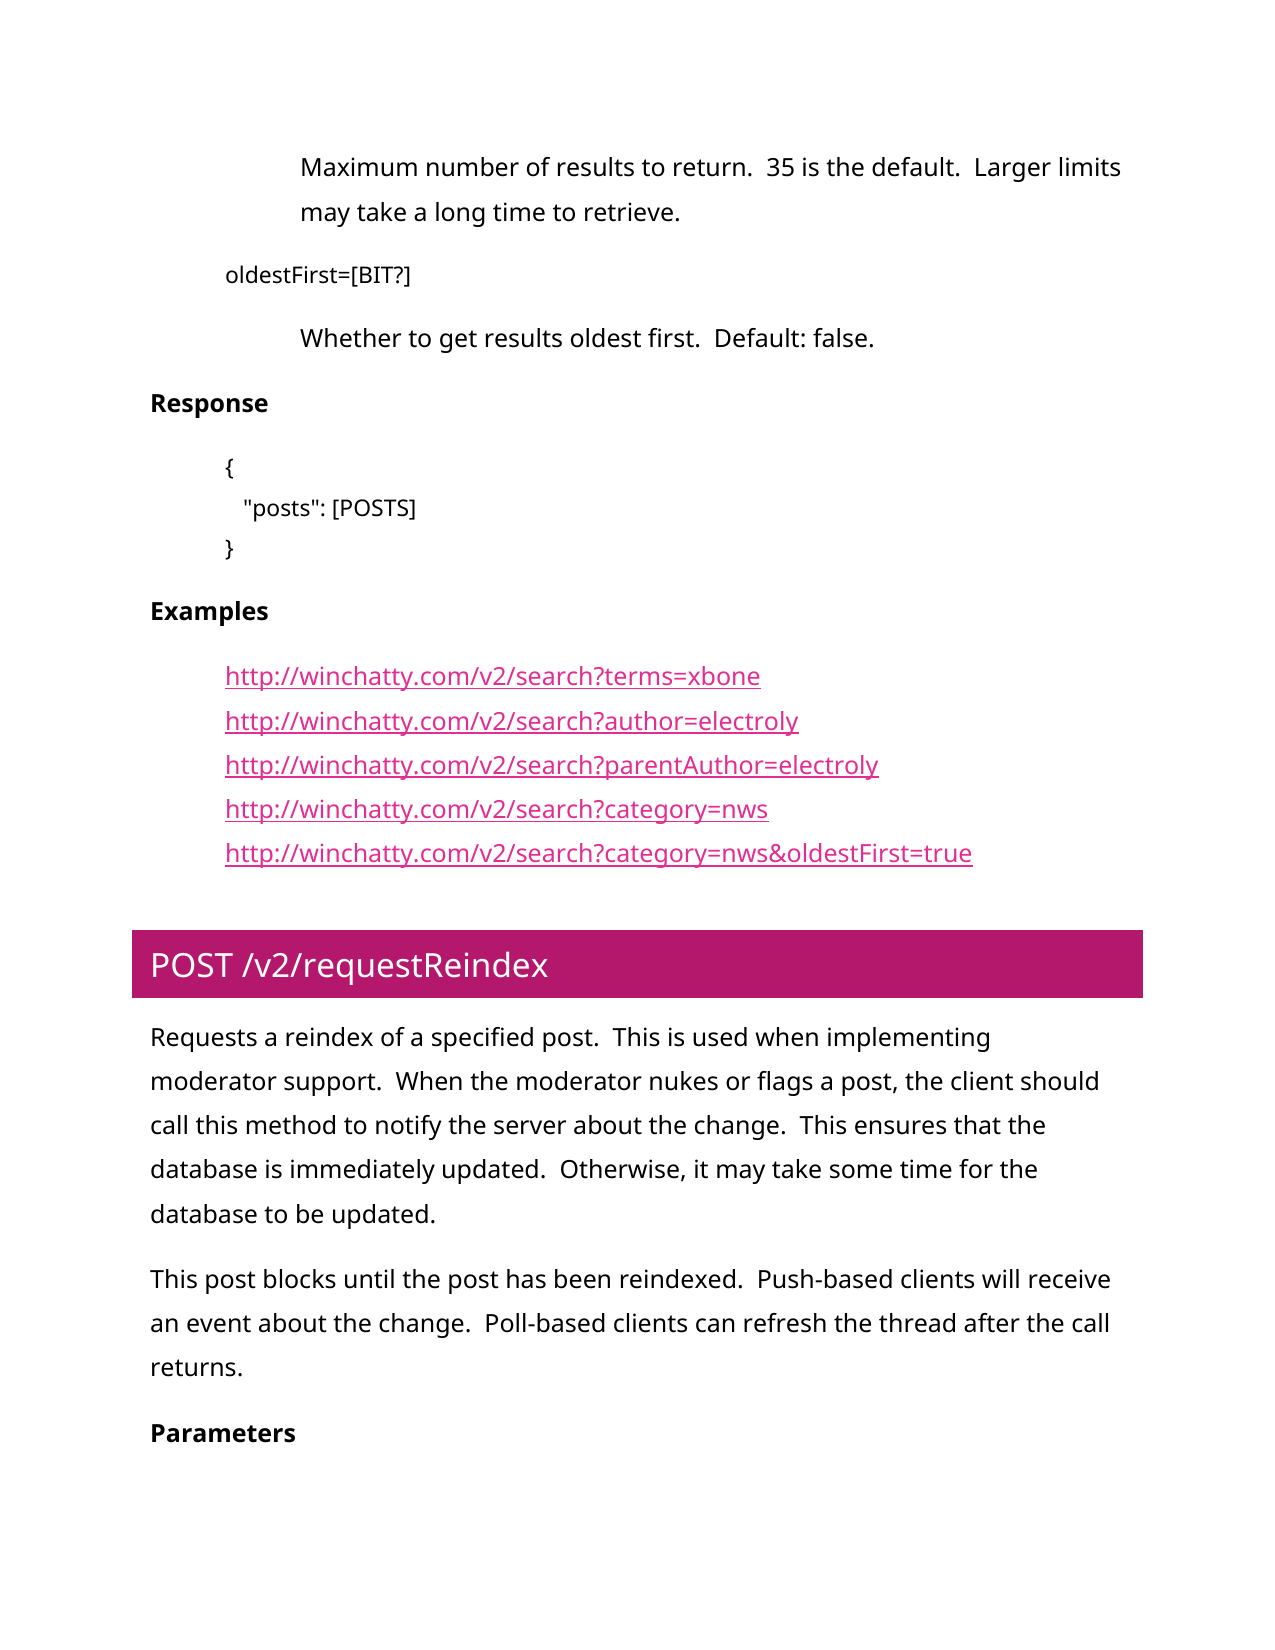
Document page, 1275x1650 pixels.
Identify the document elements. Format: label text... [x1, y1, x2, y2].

text This post blocks until the post has been reindexed. Push-based clients will receive an event about the change. Poll-based clients can refresh the thread after the call returns. [150, 1262, 1125, 1384]
text oldestFirst=[BIT?] [225, 259, 1125, 291]
text Maximum number of results to return. 35 is the default. Larger limits may take a long time to retrieve. [300, 150, 1125, 228]
text Response [150, 386, 1125, 420]
text http://winchatty.com/v2/search?terms=xbone http://winchatty.com/v2/search?author=electroly http://winchatty.com/v2/search?parentAuthor=electroly http://winchatty.com/v2/search?category=nws http://winchatty.com/v2/search?category=nws&oldestFirst=true [225, 659, 1125, 870]
text { "posts": [POSTS] } [225, 451, 1125, 563]
subtitle POST /v2/requestReindex [142, 940, 1133, 989]
text Examples [150, 594, 1125, 628]
text Whether to get results oldest first. Default: false. [300, 321, 1125, 355]
text Parameters [150, 1415, 1125, 1449]
text Requests a reindex of a specified post. This is used when implementing moderator support. When the moderator nukes or flags a post, the client should call this method to notify the server about the change. This ensures that the database is immediately updated. Otherwise, it may take some time for the database to be updated. [150, 1019, 1125, 1231]
